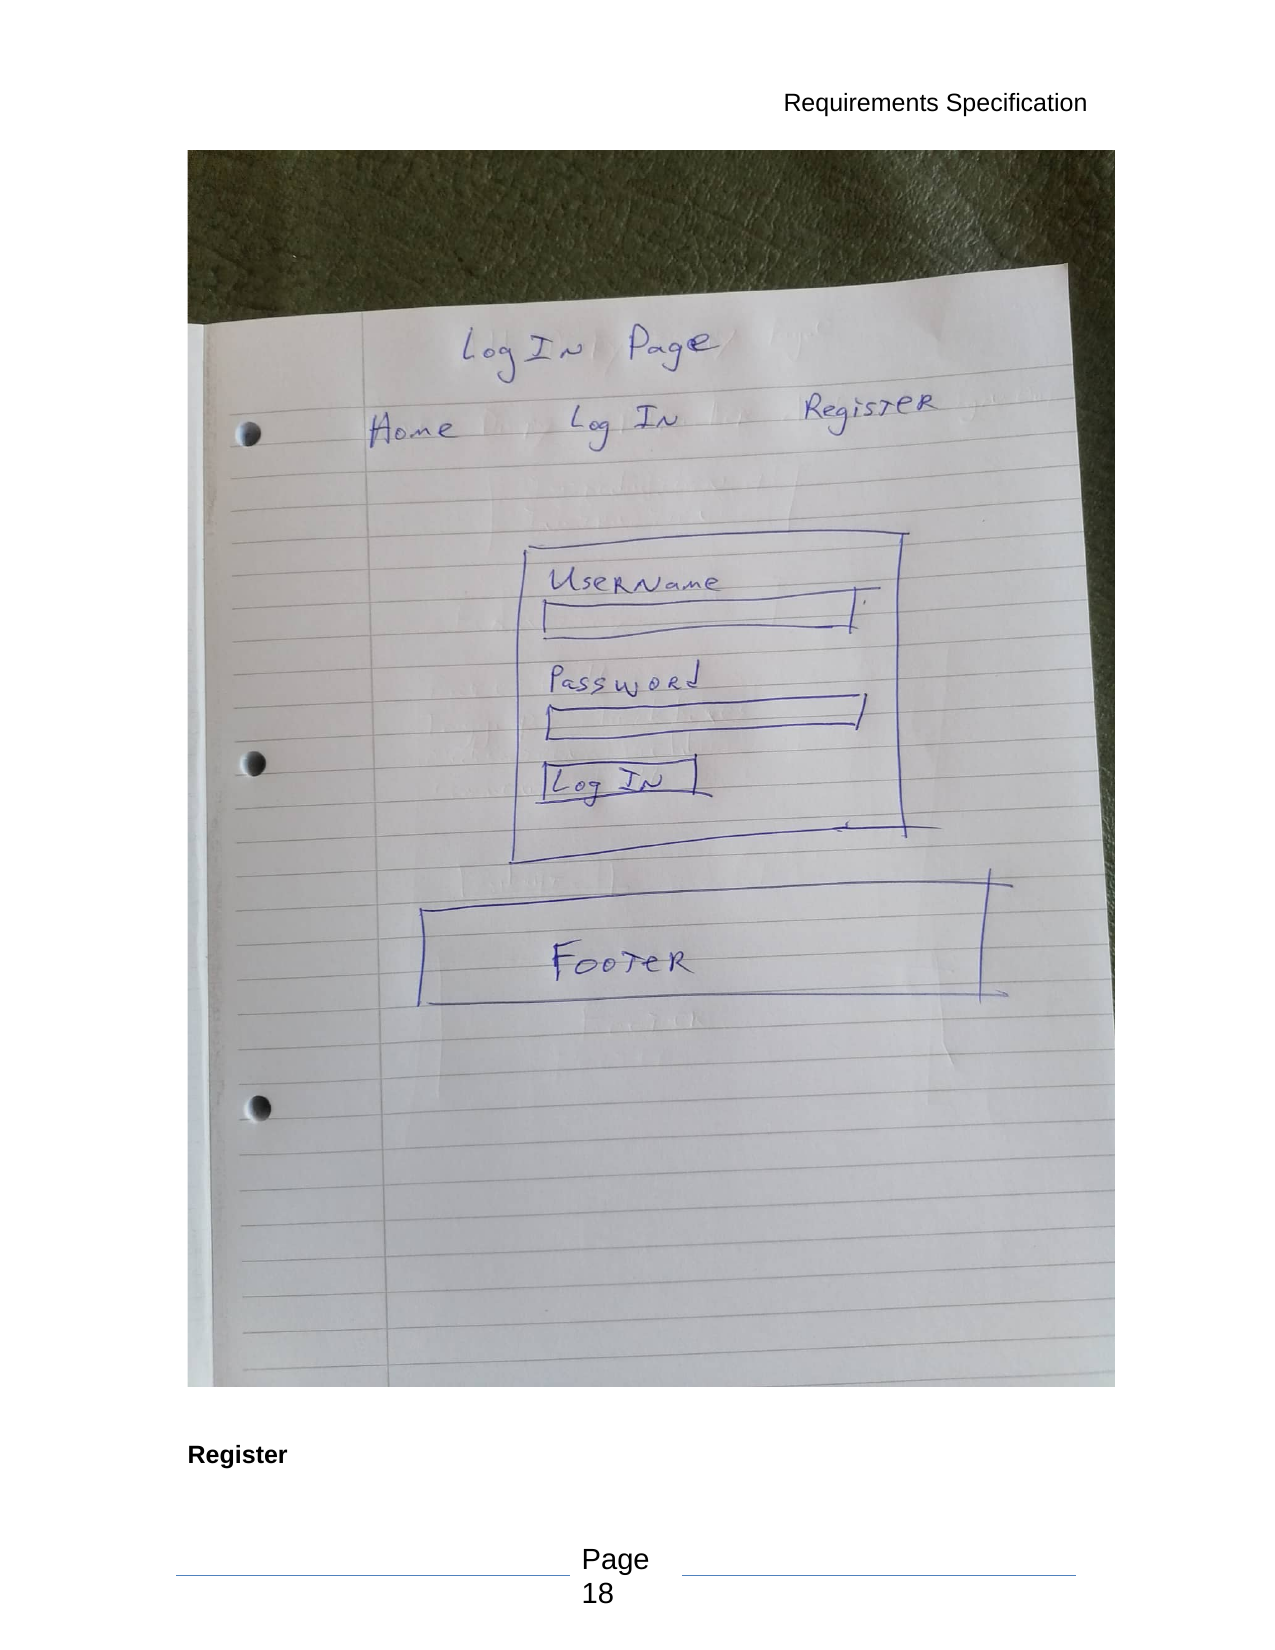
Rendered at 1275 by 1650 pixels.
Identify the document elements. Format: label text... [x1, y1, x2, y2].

picture [187, 150, 1115, 1387]
text Register [187, 1440, 1087, 1469]
